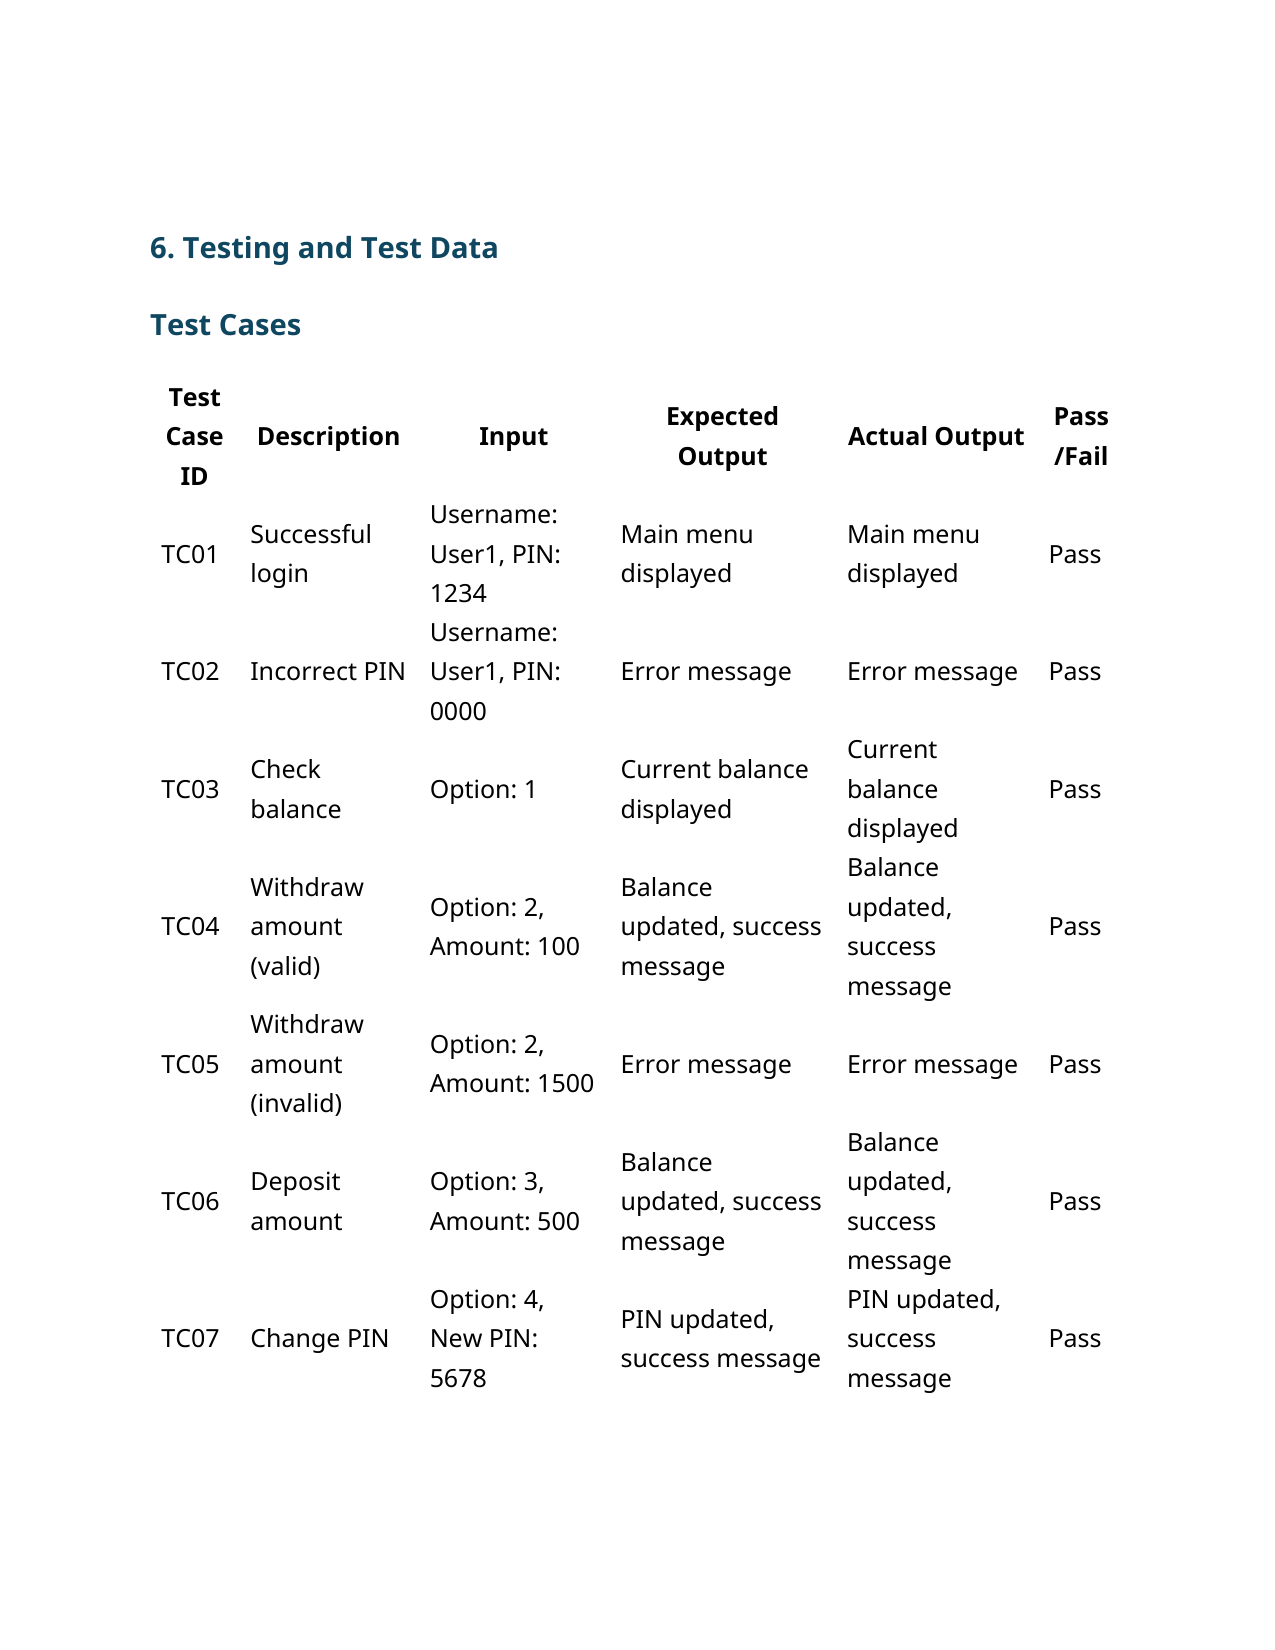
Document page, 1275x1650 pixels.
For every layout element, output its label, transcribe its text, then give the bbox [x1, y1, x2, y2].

table_cell TC05 [150, 1007, 239, 1124]
table_header Test Case ID [150, 379, 239, 497]
table_cell Withdraw amount (valid) [239, 850, 418, 1007]
table_cell Error message [836, 1007, 1037, 1124]
table_cell Option: 2, Amount: 100 [418, 850, 609, 1007]
table_header Actual Output [836, 379, 1037, 497]
table_cell Current balance displayed [836, 732, 1037, 850]
table_cell PIN updated, success message [609, 1282, 836, 1399]
table_cell Check balance [239, 732, 418, 850]
table_cell PIN updated, success message [836, 1282, 1037, 1399]
table_cell TC02 [150, 615, 239, 732]
table_header Expected Output [609, 379, 836, 497]
table_cell Main menu displayed [836, 497, 1037, 614]
table_header Description [239, 379, 418, 497]
table_cell Option: 4, New PIN: 5678 [418, 1282, 609, 1399]
table_cell Incorrect PIN [239, 615, 418, 732]
table_cell Pass [1037, 615, 1125, 732]
table_cell Deposit amount [239, 1125, 418, 1282]
table_cell Successful login [239, 497, 418, 614]
table_cell Pass [1037, 850, 1125, 1007]
table_cell TC03 [150, 732, 239, 850]
table_cell TC07 [150, 1282, 239, 1399]
table_cell Balance updated, success message [609, 850, 836, 1007]
table_cell Option: 1 [418, 732, 609, 850]
table_cell Username: User1, PIN: 1234 [418, 497, 609, 614]
table_cell TC04 [150, 850, 239, 1007]
table_cell Pass [1037, 1007, 1125, 1124]
table_cell Balance updated, success message [836, 1125, 1037, 1282]
table_cell TC01 [150, 497, 239, 614]
table_header Input [418, 379, 609, 497]
table_cell Balance updated, success message [609, 1125, 836, 1282]
table_cell Pass [1037, 1282, 1125, 1399]
table_header Pass/Fail [1037, 379, 1125, 497]
table_cell Username: User1, PIN: 0000 [418, 615, 609, 732]
table_cell Option: 3, Amount: 500 [418, 1125, 609, 1282]
table_cell Pass [1037, 497, 1125, 614]
table_cell Pass [1037, 732, 1125, 850]
table_cell Change PIN [239, 1282, 418, 1399]
subtitle 6. Testing and Test Data [150, 227, 1125, 267]
table_cell Error message [609, 615, 836, 732]
table_cell Pass [1037, 1125, 1125, 1282]
table_cell Error message [836, 615, 1037, 732]
table_cell Withdraw amount (invalid) [239, 1007, 418, 1124]
table_cell Option: 2, Amount: 1500 [418, 1007, 609, 1124]
table_cell TC06 [150, 1125, 239, 1282]
table_cell Error message [609, 1007, 836, 1124]
subtitle Test Cases [150, 304, 1125, 344]
table_cell Main menu displayed [609, 497, 836, 614]
table_cell Current balance displayed [609, 732, 836, 850]
table_cell Balance updated, success message [836, 850, 1037, 1007]
